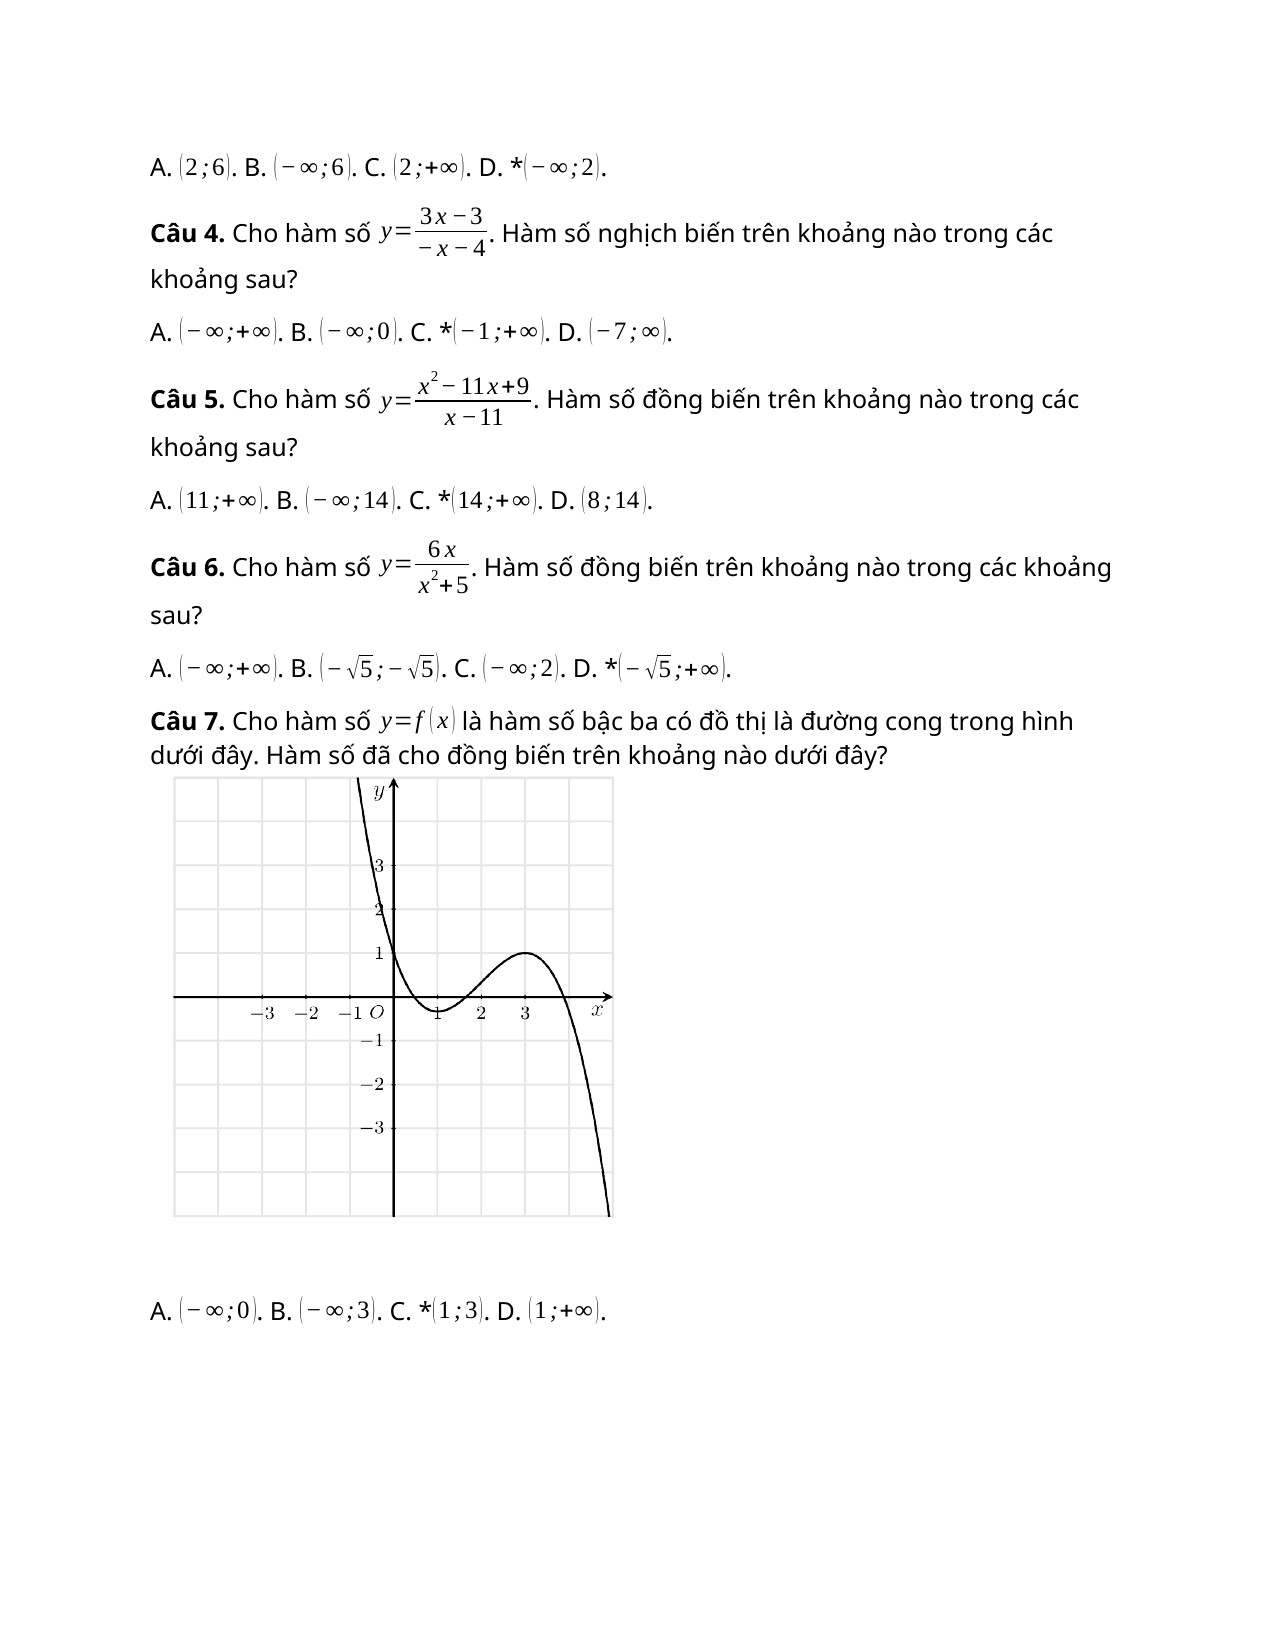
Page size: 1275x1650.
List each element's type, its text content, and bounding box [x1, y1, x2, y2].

text Câu 6. Cho hàm số . Hàm số đồng biến trên khoảng nào trong các khoảng sau? [150, 536, 1125, 632]
text Câu 4. Cho hàm số . Hàm số nghịch biến trên khoảng nào trong các khoảng sau? [150, 203, 1125, 296]
text Câu 5. Cho hàm số . Hàm số đồng biến trên khoảng nào trong các khoảng sau? [150, 367, 1125, 464]
text A. . B. . C. *. D. . [150, 483, 1125, 517]
text A. . B. . C. *. D. . [150, 314, 1125, 349]
text A. . B. . C. . D. *. [150, 150, 1125, 184]
text A. . B. . C. *. D. . [150, 1293, 1125, 1327]
picture [168, 771, 619, 1222]
text A. . B. . C. . D. *. [150, 651, 1125, 685]
